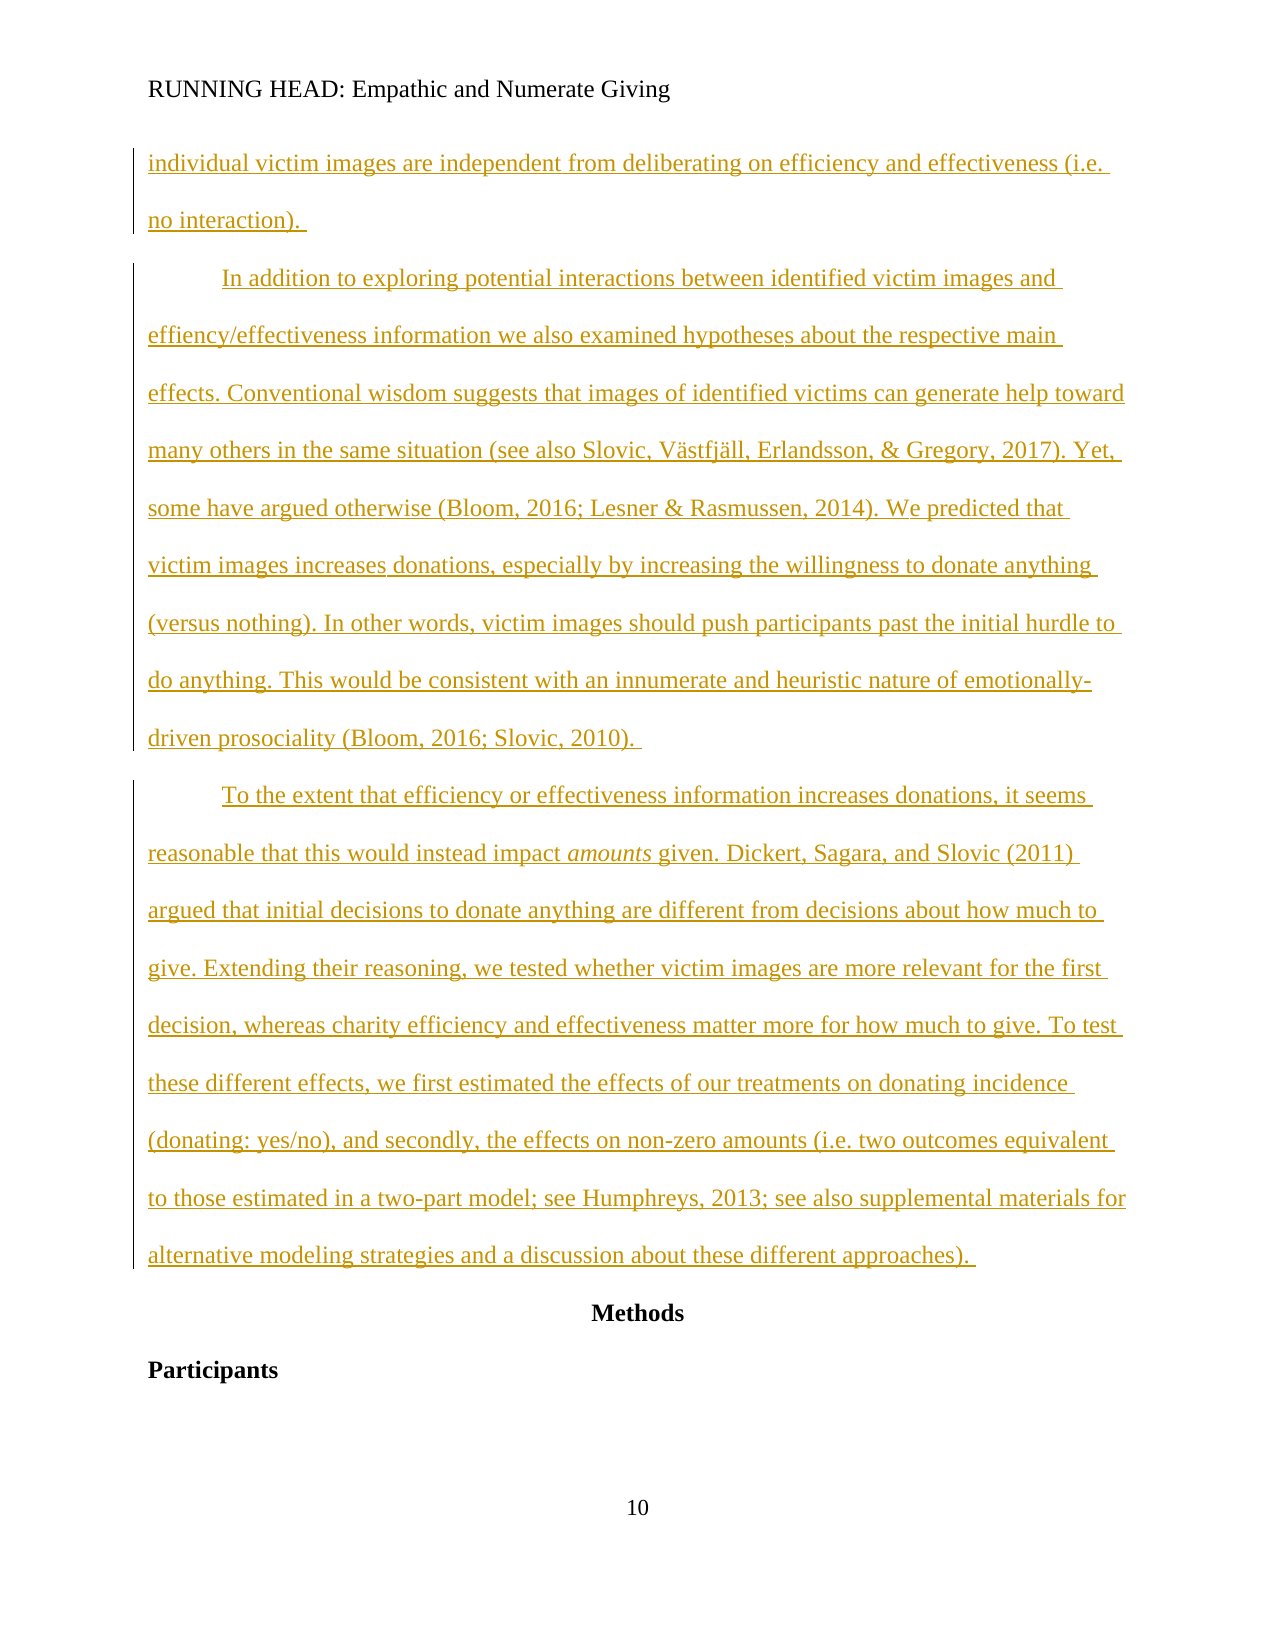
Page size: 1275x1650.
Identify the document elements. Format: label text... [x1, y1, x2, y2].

text Participants [148, 1355, 1127, 1384]
text Methods [148, 1298, 1127, 1326]
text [148, 148, 1127, 234]
